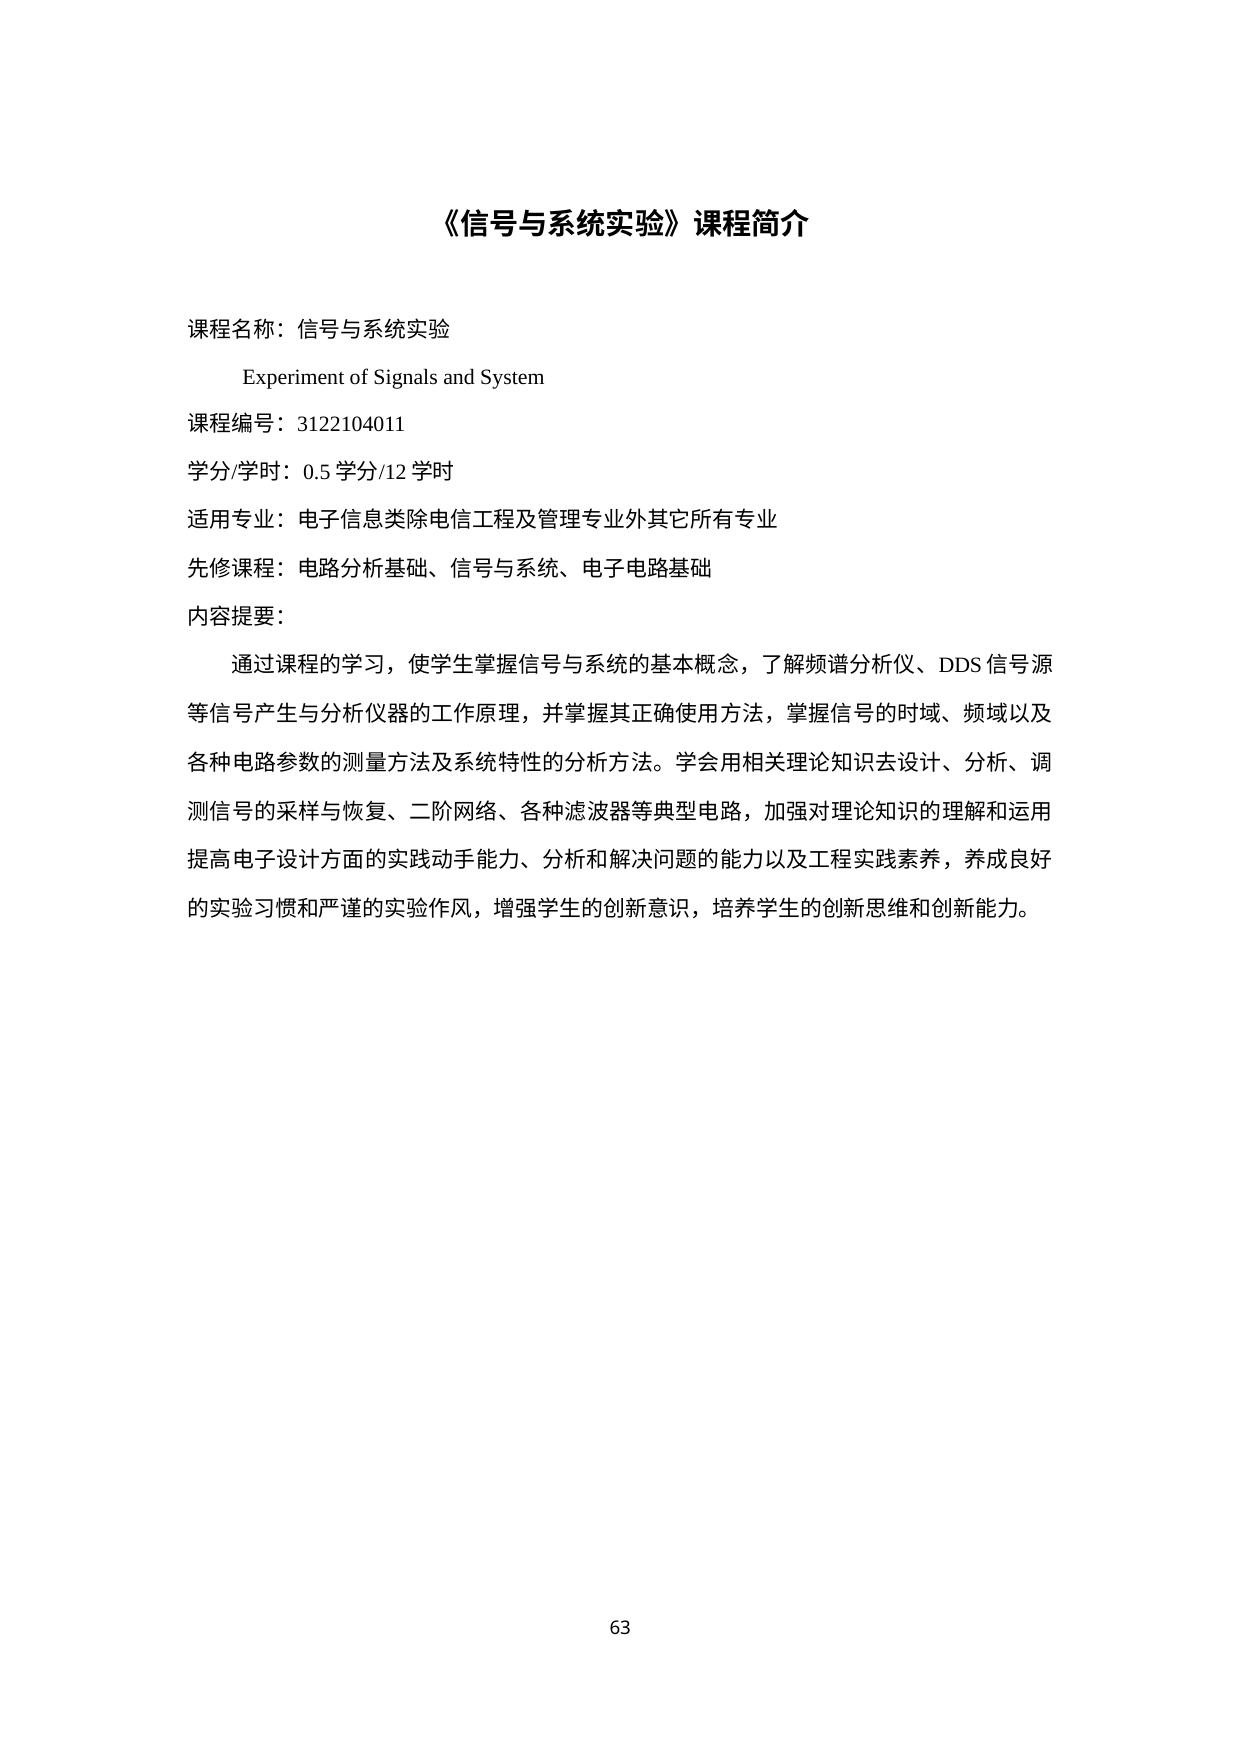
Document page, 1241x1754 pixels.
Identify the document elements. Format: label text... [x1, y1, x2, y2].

subtitle 《信号与系统实验》课程简介 [187, 189, 1053, 254]
text 课程编号：3122104011 [187, 405, 1053, 438]
text Experiment of Signals and System [187, 360, 1053, 393]
text 学分/学时：0.5学分/12学时 [187, 454, 1053, 486]
text 适用专业：电子信息类除电信工程及管理专业外其它所有专业 [187, 502, 1053, 534]
text 先修课程：电路分析基础、信号与系统、电子电路基础 [187, 550, 1053, 583]
text 内容提要： [187, 599, 1053, 631]
text 通过课程的学习，使学生掌握信号与系统的基本概念，了解频谱分析仪、DDS信号源等信号产生与分析仪器的工作原理，并掌握其正确使用方法，掌握信号的时域、频域以及各种电路参数的测量方法及系统特性的分析方法。学会用相关理论知识去设计、分析、调测信号的采样与恢复、二阶网络、各种滤波器等典型电路，加强对理论知识的理解和运用，提高电子设计方面的实践动手能力、分析和解决问题的能力以及工程实践素养，养成良好的实验习惯和严谨的实验作风，增强学生的创新意识，培养学生的创新思维和创新能力。 [187, 647, 1053, 923]
text 课程名称：信号与系统实验 [187, 312, 1053, 344]
